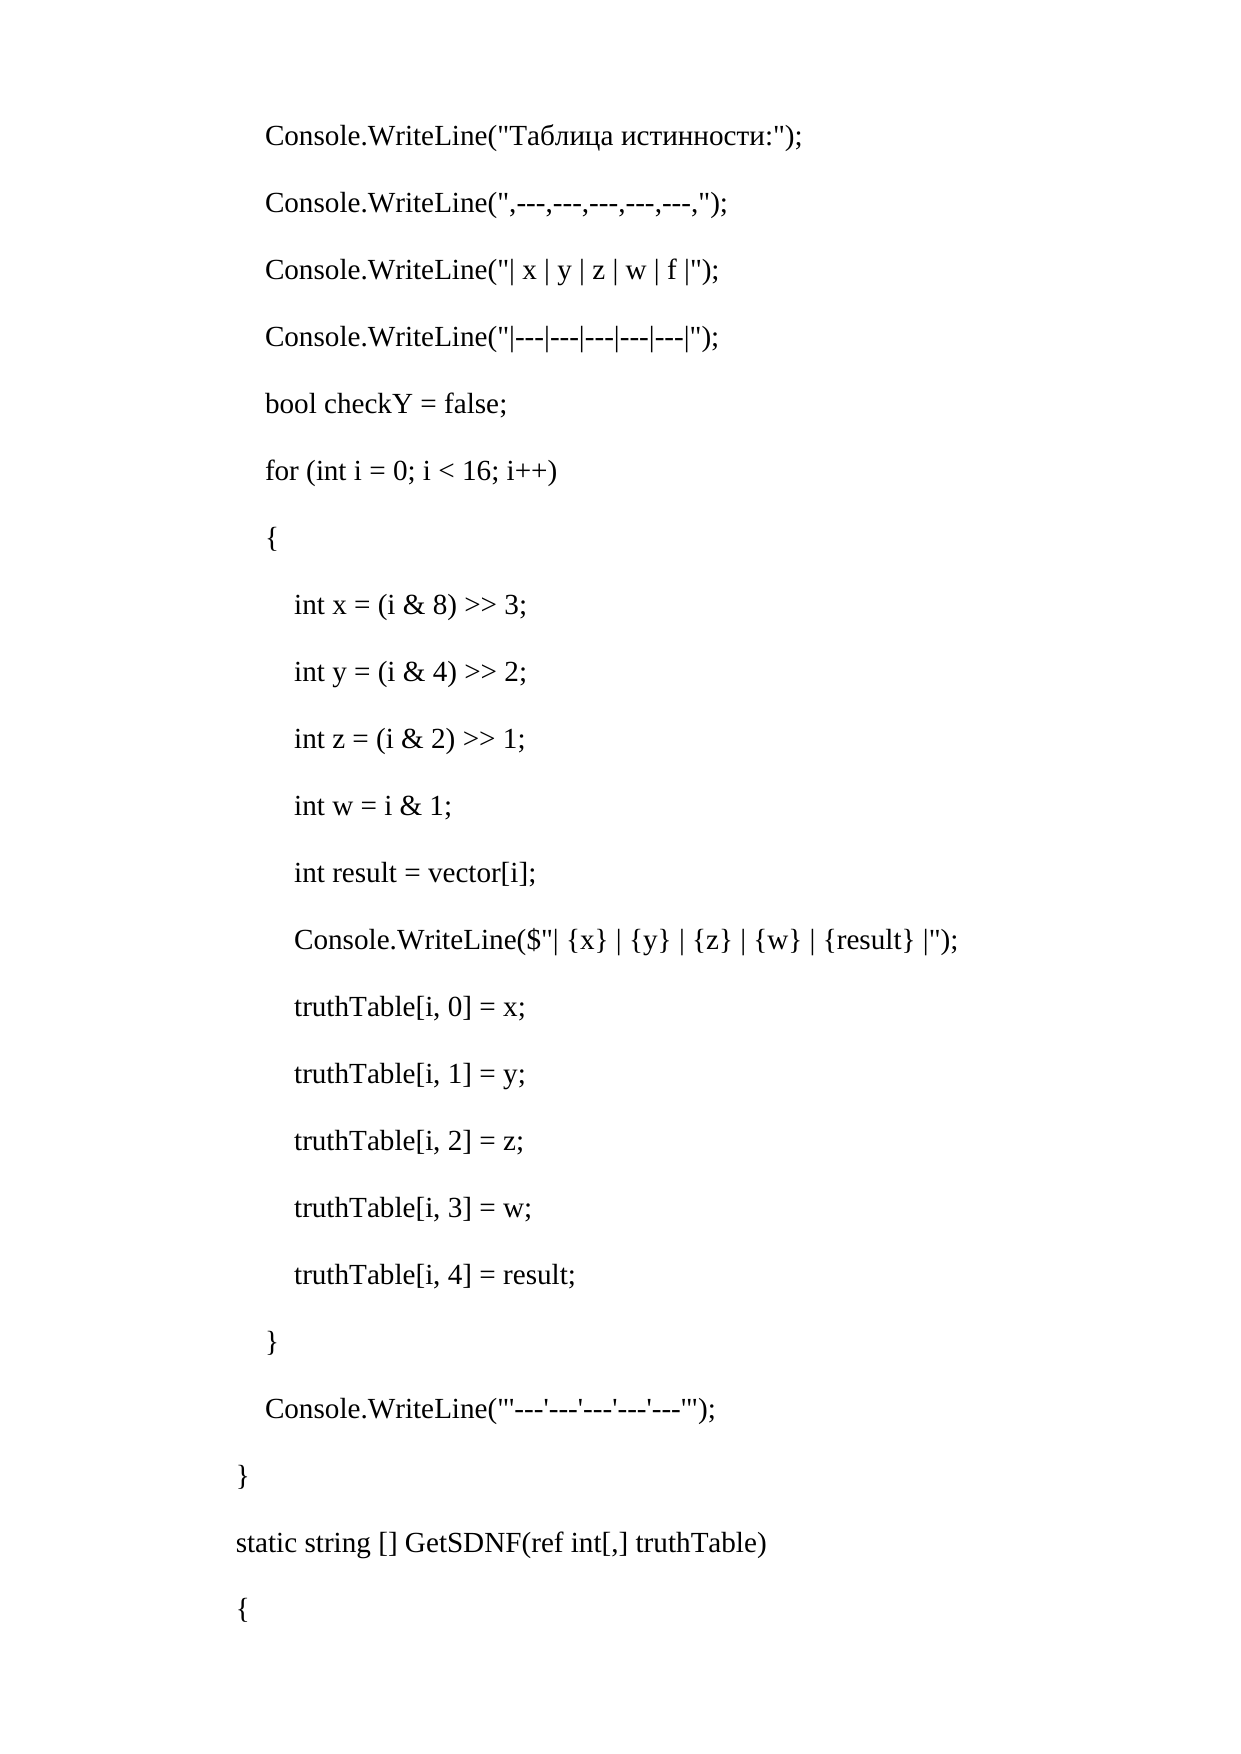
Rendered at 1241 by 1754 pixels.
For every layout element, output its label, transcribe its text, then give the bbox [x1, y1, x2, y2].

text truthTable[i, 1] = y; [177, 1056, 1152, 1089]
text int result = vector[i]; [177, 855, 1152, 888]
text truthTable[i, 3] = w; [177, 1190, 1152, 1223]
text int w = i & 1; [177, 788, 1152, 821]
text { [177, 520, 1152, 553]
text int z = (i & 2) >> 1; [177, 721, 1152, 754]
text truthTable[i, 0] = x; [177, 989, 1152, 1022]
text Console.WriteLine("'---'---'---'---'---'"); [177, 1391, 1152, 1424]
text Console.WriteLine($"| {x} | {y} | {z} | {w} | {result} |"); [177, 922, 1152, 955]
text } [177, 1324, 1152, 1357]
text int y = (i & 4) >> 2; [177, 654, 1152, 687]
text static string [] GetSDNF(ref int[,] truthTable) [177, 1525, 1152, 1558]
text truthTable[i, 4] = result; [177, 1257, 1152, 1290]
text } [177, 1458, 1152, 1491]
text Console.WriteLine("|---|---|---|---|---|"); [177, 319, 1152, 353]
text for (int i = 0; i < 16; i++) [177, 453, 1152, 487]
text bool checkY = false; [177, 386, 1152, 419]
text Console.WriteLine("Таблица истинности:"); [177, 118, 1152, 152]
text Console.WriteLine("| x | y | z | w | f |"); [177, 252, 1152, 286]
text int x = (i & 8) >> 3; [177, 587, 1152, 621]
text { [177, 1592, 1152, 1625]
text Console.WriteLine(",---,---,---,---,---,"); [177, 185, 1152, 219]
text truthTable[i, 2] = z; [177, 1123, 1152, 1156]
